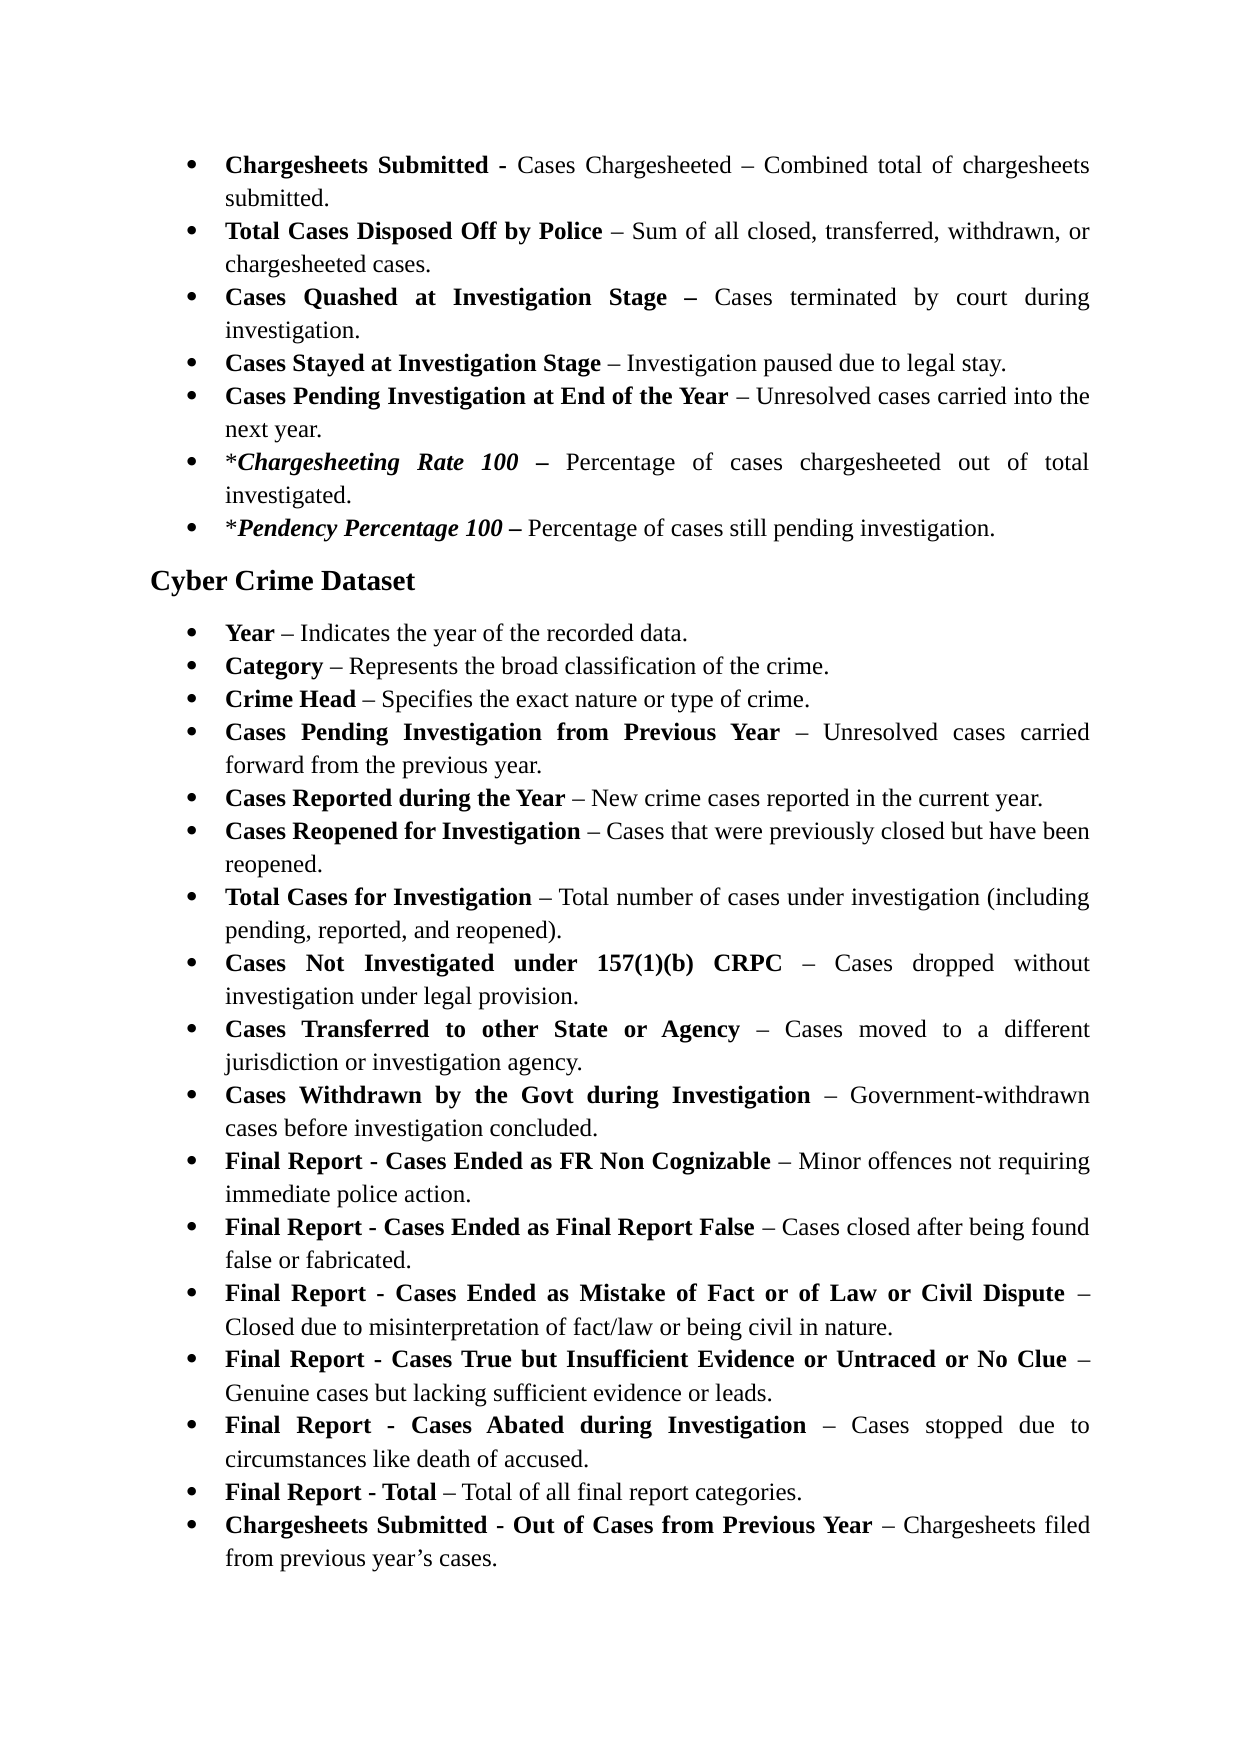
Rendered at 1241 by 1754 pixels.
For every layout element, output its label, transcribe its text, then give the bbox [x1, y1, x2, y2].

list *Pendency Percentage 100 – Percentage of cases still pending investigation. [187, 513, 1090, 542]
list Year – Indicates the year of the recorded data. [187, 618, 1090, 647]
list Final Report - Total – Total of all final report categories. [187, 1477, 1090, 1505]
list Cases Pending Investigation at End of the Year – Unresolved cases carried into the next year. [187, 381, 1090, 443]
list Final Report - Cases True but Insufficient Evidence or Untraced or No Clue – Genuine cases but lacking sufficient evidence or leads. [187, 1344, 1090, 1406]
list Cases Pending Investigation from Previous Year – Unresolved cases carried forward from the previous year. [187, 717, 1090, 779]
text Cyber Crime Dataset [150, 563, 1090, 596]
list Cases Reported during the Year – New crime cases reported in the current year. [187, 783, 1090, 812]
list Final Report - Cases Ended as Final Report False – Cases closed after being found false or fabricated. [187, 1212, 1090, 1274]
list Total Cases for Investigation – Total number of cases under investigation (including pending, reported, and reopened). [187, 882, 1090, 944]
list Cases Withdrawn by the Govt during Investigation – Government-withdrawn cases before investigation concluded. [187, 1080, 1090, 1142]
list Cases Not Investigated under 157(1)(b) CRPC – Cases dropped without investigation under legal provision. [187, 948, 1090, 1010]
list Final Report - Cases Ended as Mistake of Fact or of Law or Civil Dispute – Closed due to misinterpretation of fact/law or being civil in nature. [187, 1278, 1090, 1340]
list Crime Head – Specifies the exact nature or type of crime. [187, 684, 1090, 713]
list Cases Stayed at Investigation Stage – Investigation paused due to legal stay. [187, 348, 1090, 377]
list Cases Quashed at Investigation Stage – Cases terminated by court during investigation. [187, 282, 1090, 344]
list Total Cases Disposed Off by Police – Sum of all closed, transferred, withdrawn, or chargesheeted cases. [187, 216, 1090, 278]
list Final Report - Cases Ended as FR Non Cognizable – Minor offences not requiring immediate police action. [187, 1146, 1090, 1208]
list Category – Represents the broad classification of the crime. [187, 651, 1090, 680]
list Cases Transferred to other State or Agency – Cases moved to a different jurisdiction or investigation agency. [187, 1014, 1090, 1076]
list Chargesheets Submitted - Cases Chargesheeted – Combined total of chargesheets submitted. [187, 150, 1090, 212]
list Chargesheets Submitted - Out of Cases from Previous Year – Chargesheets filed from previous year’s cases. [187, 1510, 1090, 1571]
list Cases Reopened for Investigation – Cases that were previously closed but have been reopened. [187, 816, 1090, 878]
list Final Report - Cases Abated during Investigation – Cases stopped due to circumstances like death of accused. [187, 1411, 1090, 1472]
list *Chargesheeting Rate 100 – Percentage of cases chargesheeted out of total investigated. [187, 447, 1090, 509]
